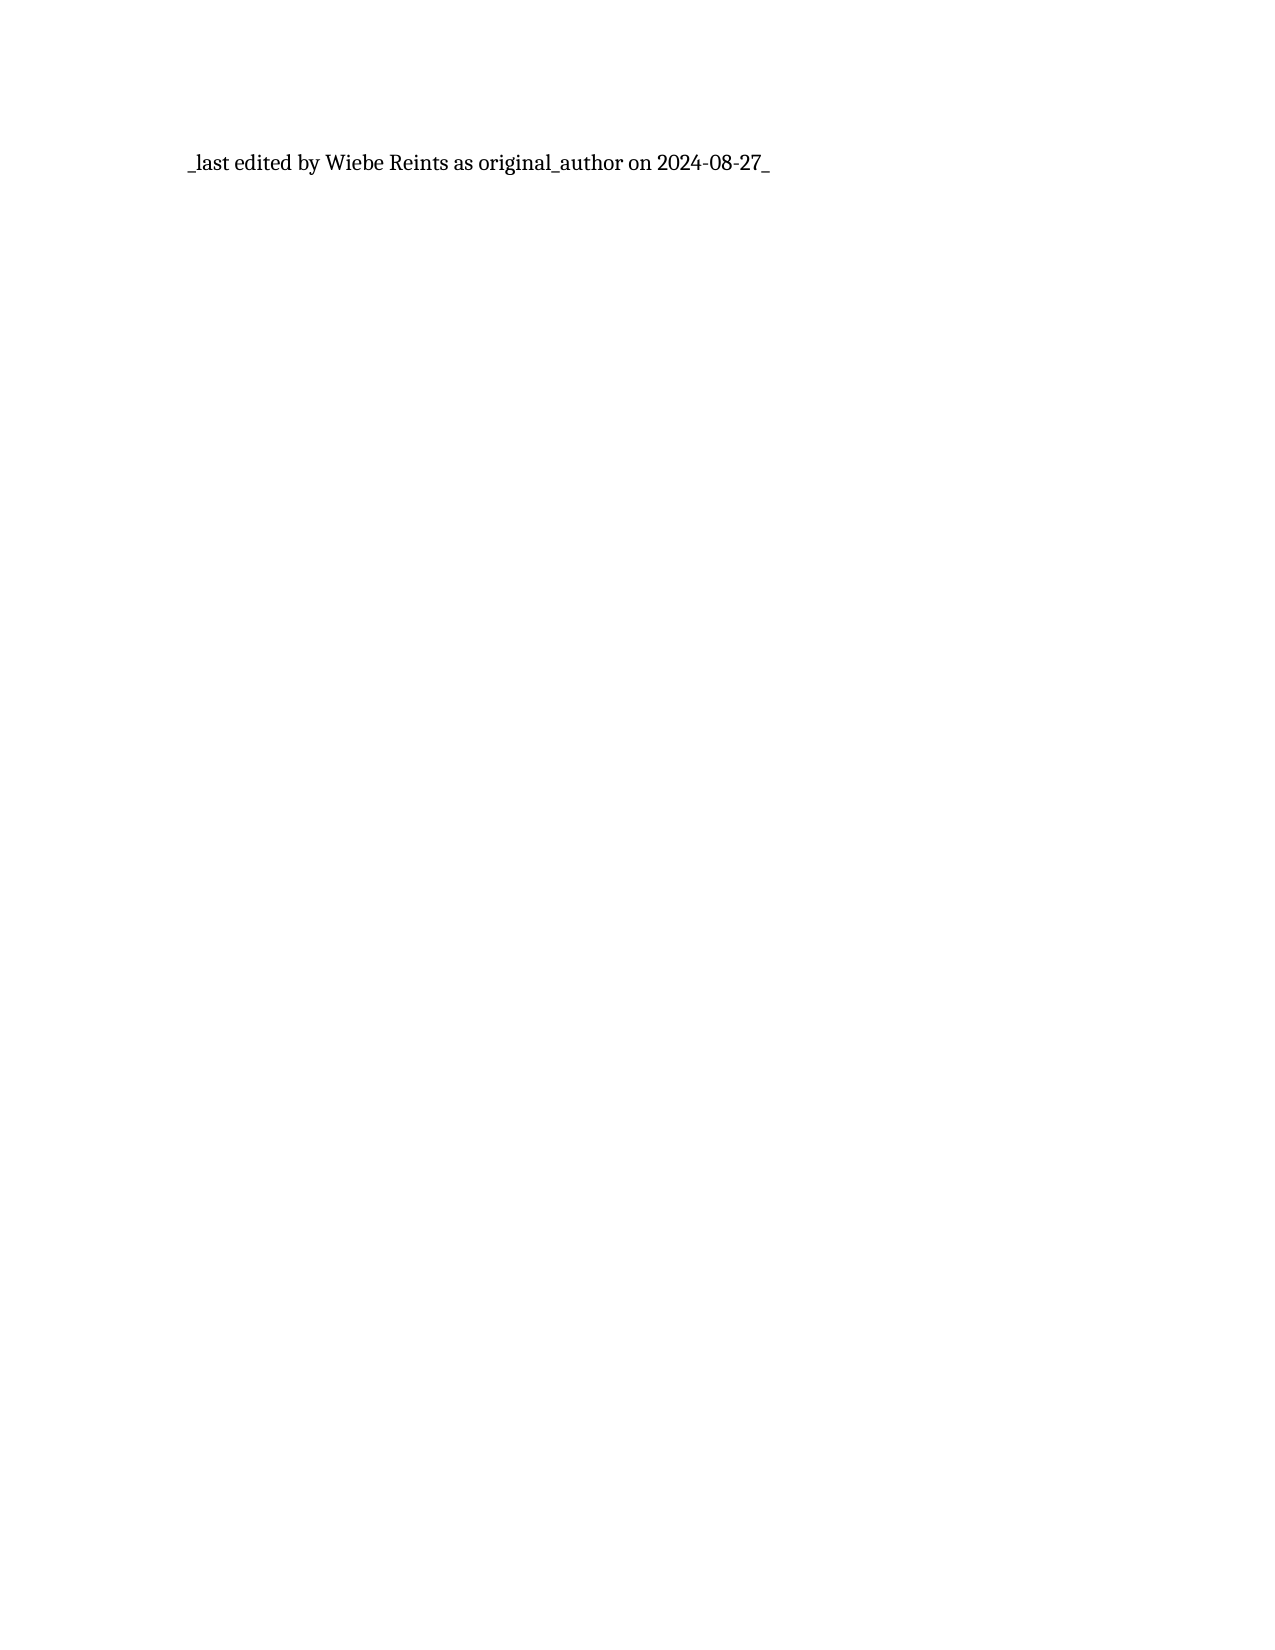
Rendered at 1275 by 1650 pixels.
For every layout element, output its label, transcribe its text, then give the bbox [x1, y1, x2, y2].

text _last edited by Wiebe Reints as original_author on 2024-08-27_ [187, 150, 1087, 176]
